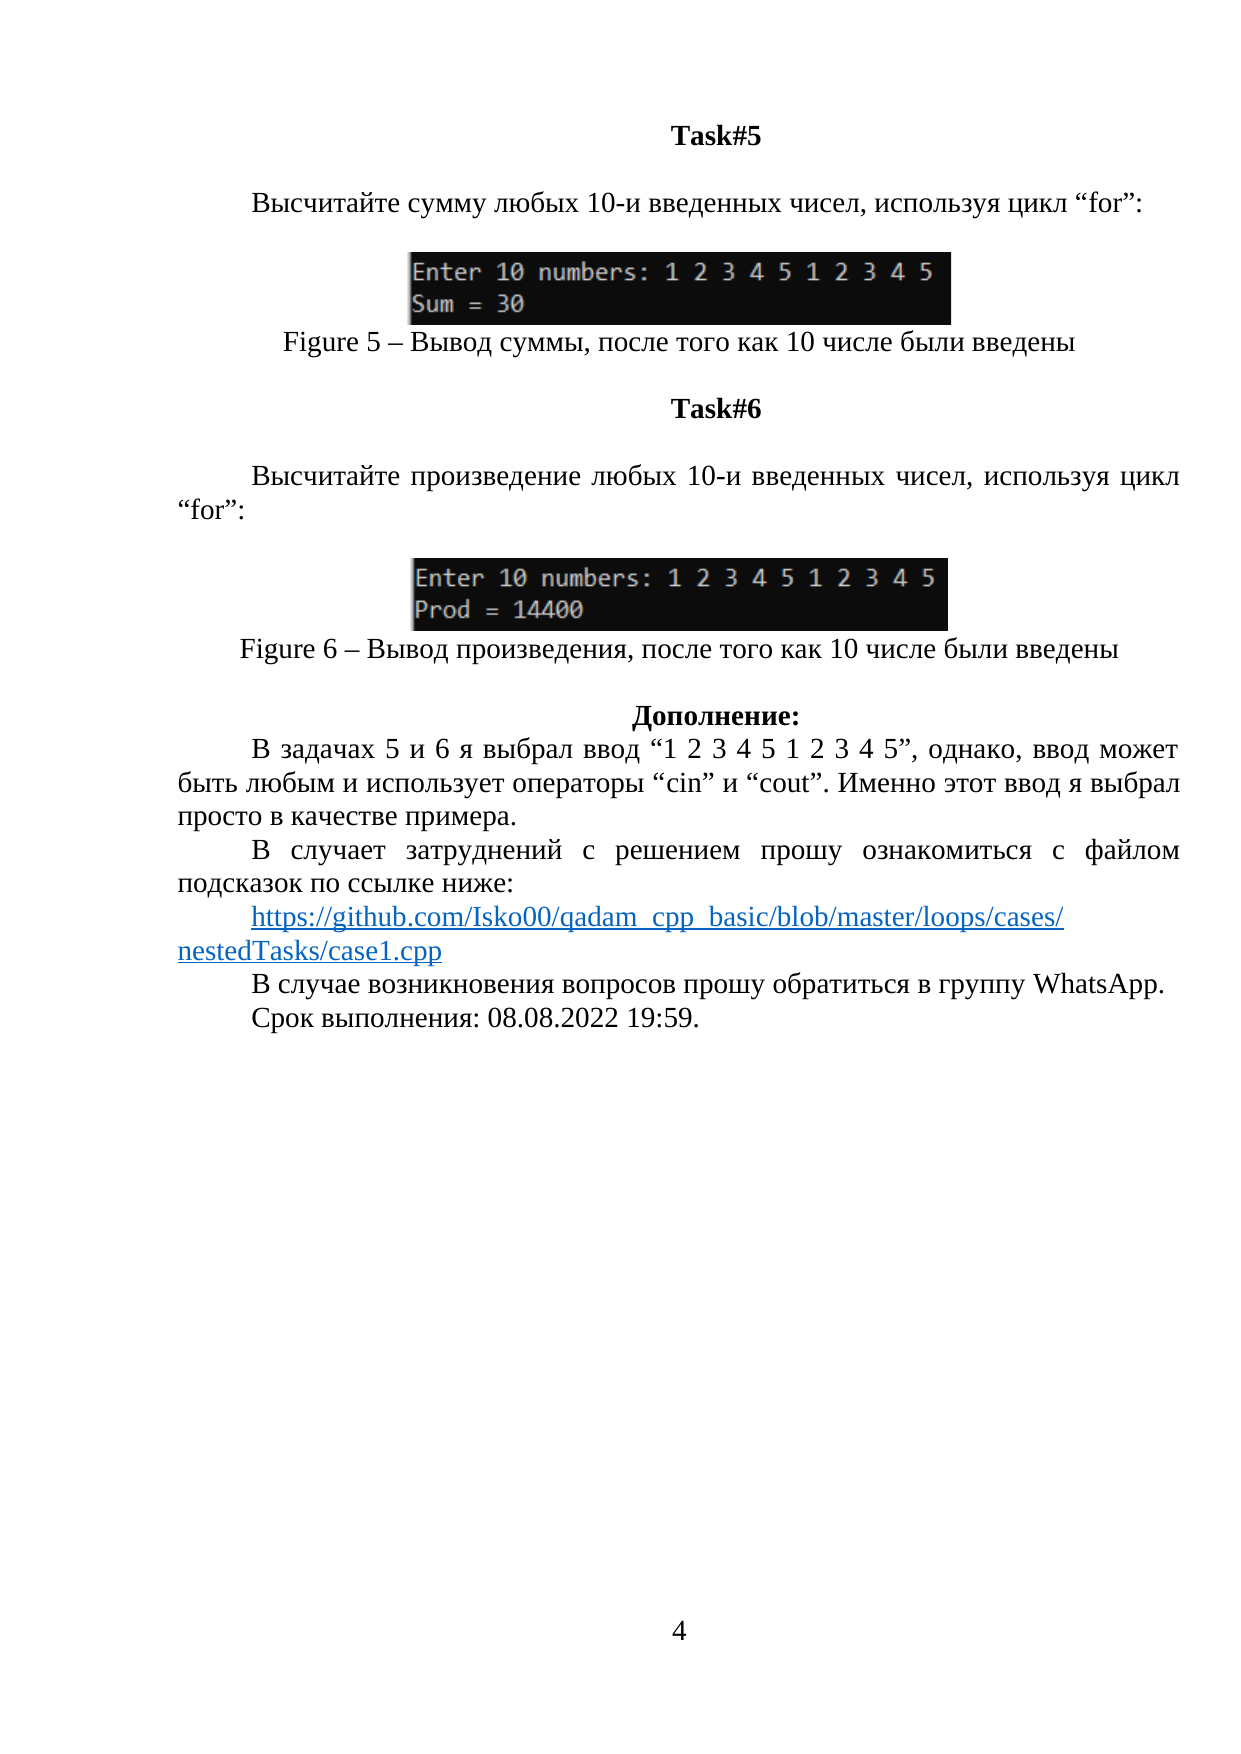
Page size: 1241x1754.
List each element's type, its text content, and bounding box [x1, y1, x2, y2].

text Figure 6 – Вывод произведения, после того как 10 числе были введены [177, 631, 1181, 664]
text В задачах 5 и 6 я выбрал ввод “1 2 3 4 5 1 2 3 4 5”, однако, ввод может быть любым и использует операторы “cin” и “cout”. Именно этот ввод я выбрал просто в качестве примера. [177, 731, 1181, 832]
picture [407, 252, 952, 325]
text Высчитайте произведение любых 10-и введенных чисел, используя цикл “for”: [177, 458, 1181, 525]
text Task#6 [177, 391, 1181, 425]
text В случает затруднений с решением прошу ознакомиться с файлом подсказок по ссылке ниже: [177, 832, 1181, 899]
text Срок выполнения: 08.08.2022 19:59. [177, 1000, 1181, 1033]
text Высчитайте сумму любых 10-и введенных чисел, используя цикл “for”: [177, 185, 1181, 219]
text Figure 5 – Вывод суммы, после того как 10 числе были введены [177, 324, 1181, 358]
text Task#5 [177, 118, 1181, 152]
text Дополнение: [177, 698, 1181, 731]
text https://github.com/Isko00/qadam_cpp_basic/blob/master/loops/cases/nestedTasks/case1.cpp [177, 899, 1181, 966]
text В случае возникновения вопросов прошу обратиться в группу WhatsApp. [177, 966, 1181, 1000]
picture [410, 558, 948, 631]
